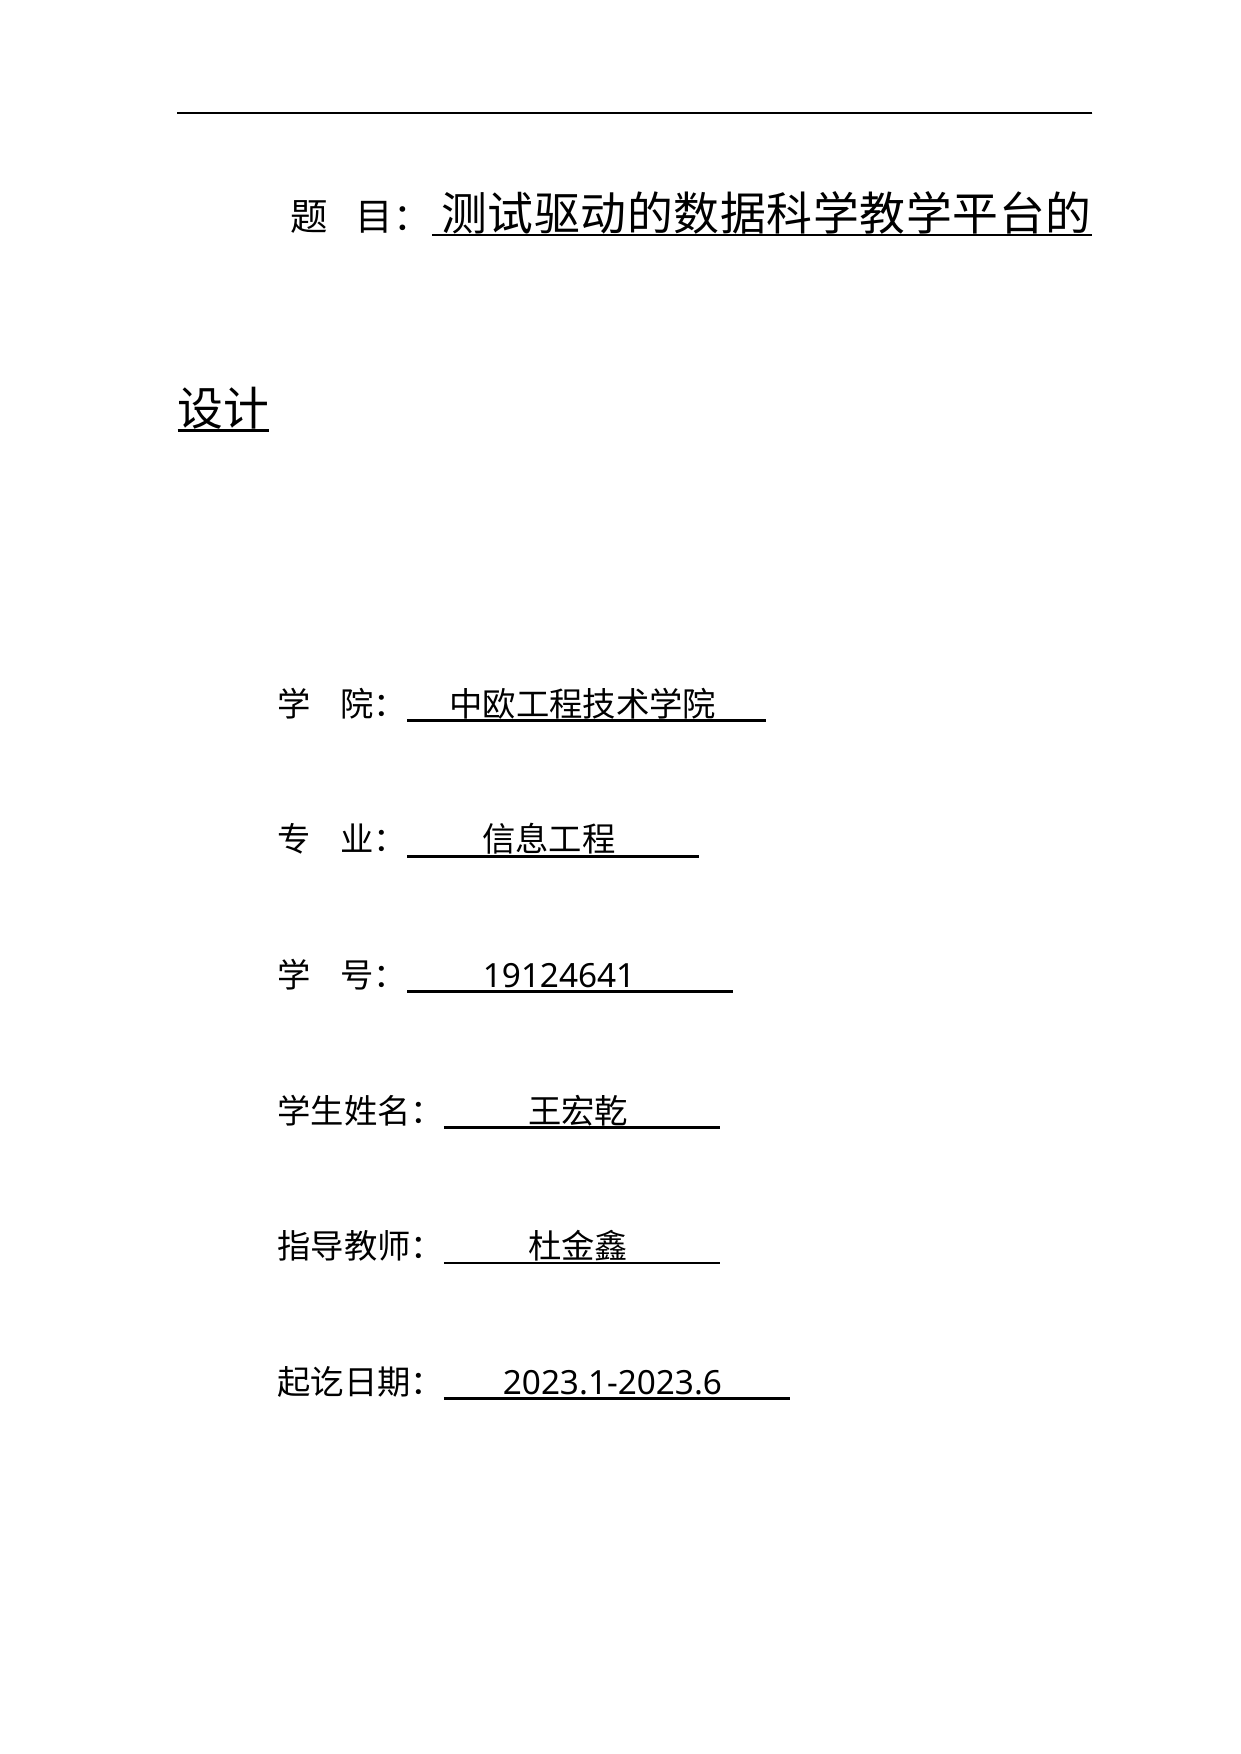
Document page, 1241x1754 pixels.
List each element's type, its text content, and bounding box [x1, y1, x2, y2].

text 起讫日期： 2023.1-2023.6 [177, 1347, 1092, 1412]
text 专 业： 信息工程 [177, 805, 1092, 870]
text 指导教师： 杜金鑫 [177, 1212, 1092, 1277]
text 学 号： 19124641 [177, 940, 1092, 1005]
text 题 目： 测试驱动的数据科学教学平台的设计 [177, 162, 1092, 454]
text 学生姓名： 王宏乾 [177, 1076, 1092, 1141]
text 学 院： 中欧工程技术学院 [177, 669, 1092, 734]
